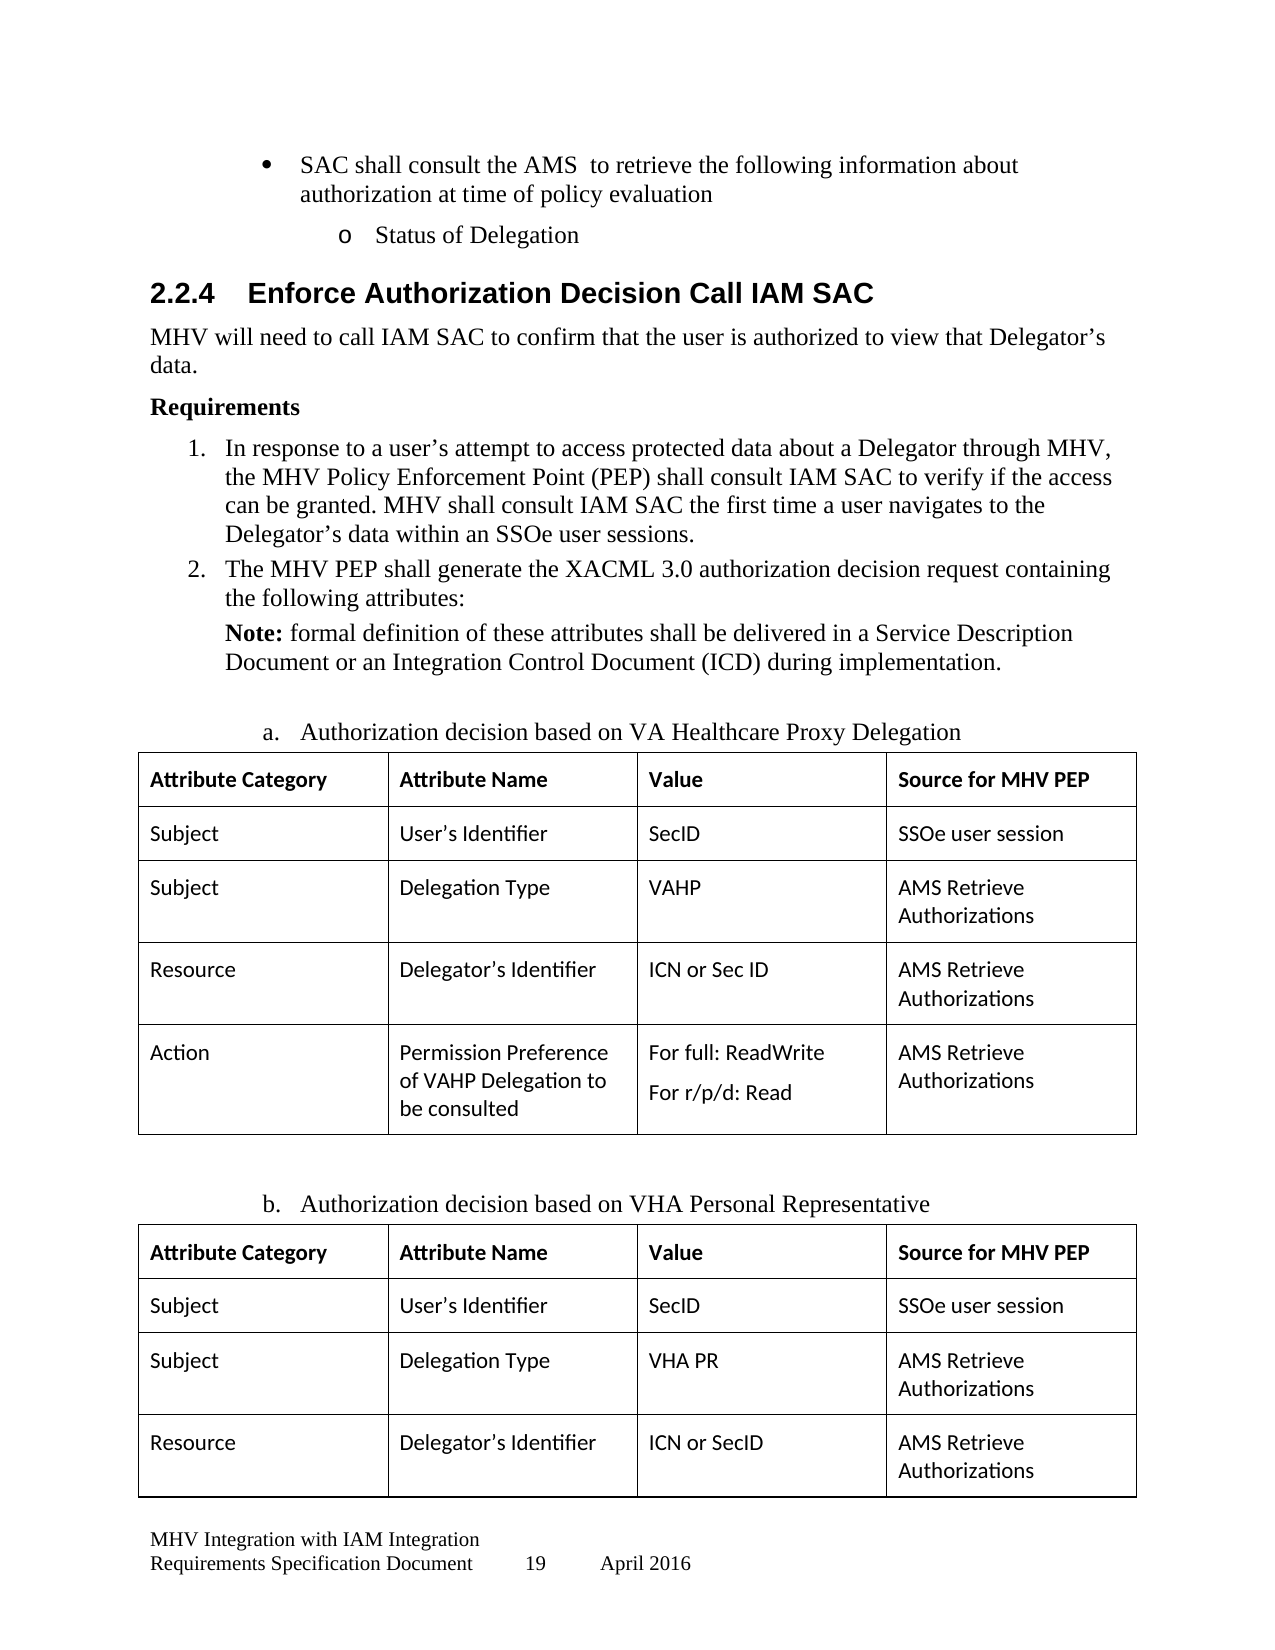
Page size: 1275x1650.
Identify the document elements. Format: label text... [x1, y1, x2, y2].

table_cell Delegation Type [389, 861, 637, 942]
table_header Attribute Name [389, 1225, 637, 1278]
table_cell Subject [139, 861, 388, 942]
table_cell Subject [139, 807, 388, 860]
table_cell SSOe user session [887, 807, 1136, 860]
list Note: formal definition of these attributes shall be delivered in a Service Description Document or an Integration Control Document (ICD) during implementation. [225, 618, 1125, 676]
table_cell Delegation Type [389, 1333, 637, 1414]
table_cell AMS Retrieve Authorizations [887, 1333, 1136, 1414]
table_cell Resource [139, 943, 388, 1024]
table_header Value [638, 1225, 886, 1278]
list Authorization decision based on VA Healthcare Proxy Delegation [262, 717, 1125, 746]
table_cell User’s Identifier [389, 1279, 637, 1332]
text MHV will need to call IAM SAC to confirm that the user is authorized to view that Delegator’s data. [150, 322, 1125, 379]
table_cell ICN or Sec ID [638, 943, 886, 1024]
table_cell Action [139, 1025, 388, 1134]
table_header Attribute Category [139, 753, 388, 806]
table_cell AMS Retrieve Authorizations [887, 1415, 1136, 1496]
table_cell Delegator’s Identifier [389, 1415, 637, 1496]
table_cell For full: ReadWrite For r/p/d: Read [638, 1025, 886, 1134]
list SAC shall consult the AMS to retrieve the following information about authorization at time of policy evaluation [262, 150, 1125, 207]
list In response to a user’s attempt to access protected data about a Delegator through MHV, the MHV Policy Enforcement Point (PEP) shall consult IAM SAC to verify if the access can be granted. MHV shall consult IAM SAC the first time a user navigates to the Delegator’s data within an SSOe user sessions. [187, 433, 1125, 548]
list Status of Delegation [337, 220, 1125, 251]
table_header Attribute Category [139, 1225, 388, 1278]
table_cell ICN or SecID [638, 1415, 886, 1496]
table_header Attribute Name [389, 753, 637, 806]
table_cell SecID [638, 807, 886, 860]
list Authorization decision based on VHA Personal Representative [262, 1189, 1125, 1218]
table_cell Subject [139, 1279, 388, 1332]
table_cell AMS Retrieve Authorizations [887, 1025, 1136, 1134]
table_cell AMS Retrieve Authorizations [887, 861, 1136, 942]
table_cell VAHP [638, 861, 886, 942]
table_cell AMS Retrieve Authorizations [887, 943, 1136, 1024]
subtitle Enforce Authorization Decision Call IAM SAC [150, 276, 1125, 309]
table_cell VHA PR [638, 1333, 886, 1414]
text Requirements [150, 392, 1125, 421]
table_cell User’s Identifier [389, 807, 637, 860]
table_cell Delegator’s Identifier [389, 943, 637, 1024]
list The MHV PEP shall generate the XACML 3.0 authorization decision request containing the following attributes: [187, 554, 1125, 612]
table_cell Subject [139, 1333, 388, 1414]
table_cell SSOe user session [887, 1279, 1136, 1332]
table_cell Permission Preference of VAHP Delegation to be consulted [389, 1025, 637, 1134]
table_cell Resource [139, 1415, 388, 1496]
table_header Value [638, 753, 886, 806]
table_header Source for MHV PEP [887, 1225, 1136, 1278]
table_cell SecID [638, 1279, 886, 1332]
table_header Source for MHV PEP [887, 753, 1136, 806]
